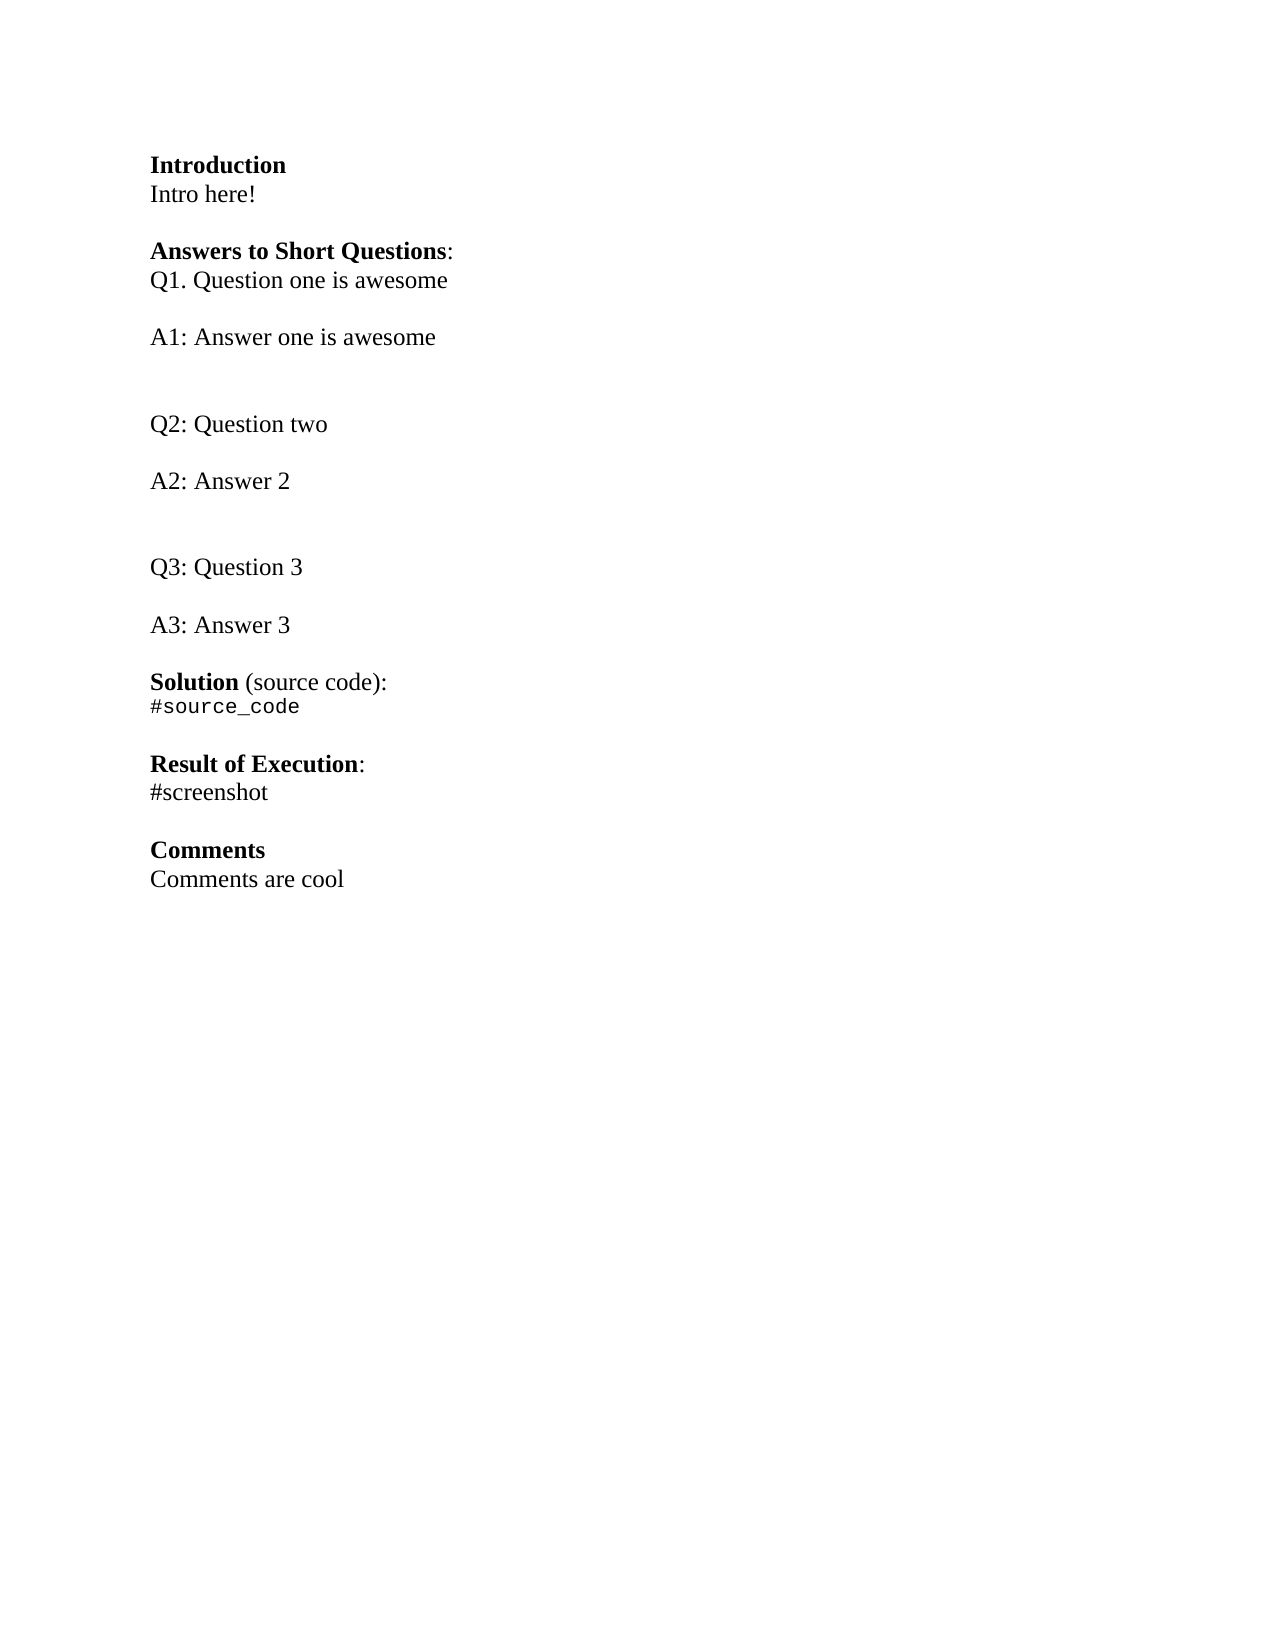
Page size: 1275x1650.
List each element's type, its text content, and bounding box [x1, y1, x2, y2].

text Introduction [150, 150, 1125, 179]
text A1: Answer one is awesome [150, 322, 1125, 351]
text Comments [150, 835, 1125, 864]
text #screenshot [150, 777, 1125, 806]
text Q2: Question two [150, 409, 1125, 437]
text Solution (source code): [150, 667, 1125, 696]
text A2: Answer 2 [150, 466, 1125, 495]
text Q1. Question one is awesome [150, 265, 1125, 294]
text A3: Answer 3 [150, 610, 1125, 639]
text Comments are cool [150, 864, 1125, 892]
text Result of Execution: [150, 749, 1125, 777]
text Intro here! [150, 179, 1125, 207]
text #source_code [150, 696, 1125, 720]
text Answers to Short Questions: [150, 236, 1125, 265]
text Q3: Question 3 [150, 552, 1125, 581]
